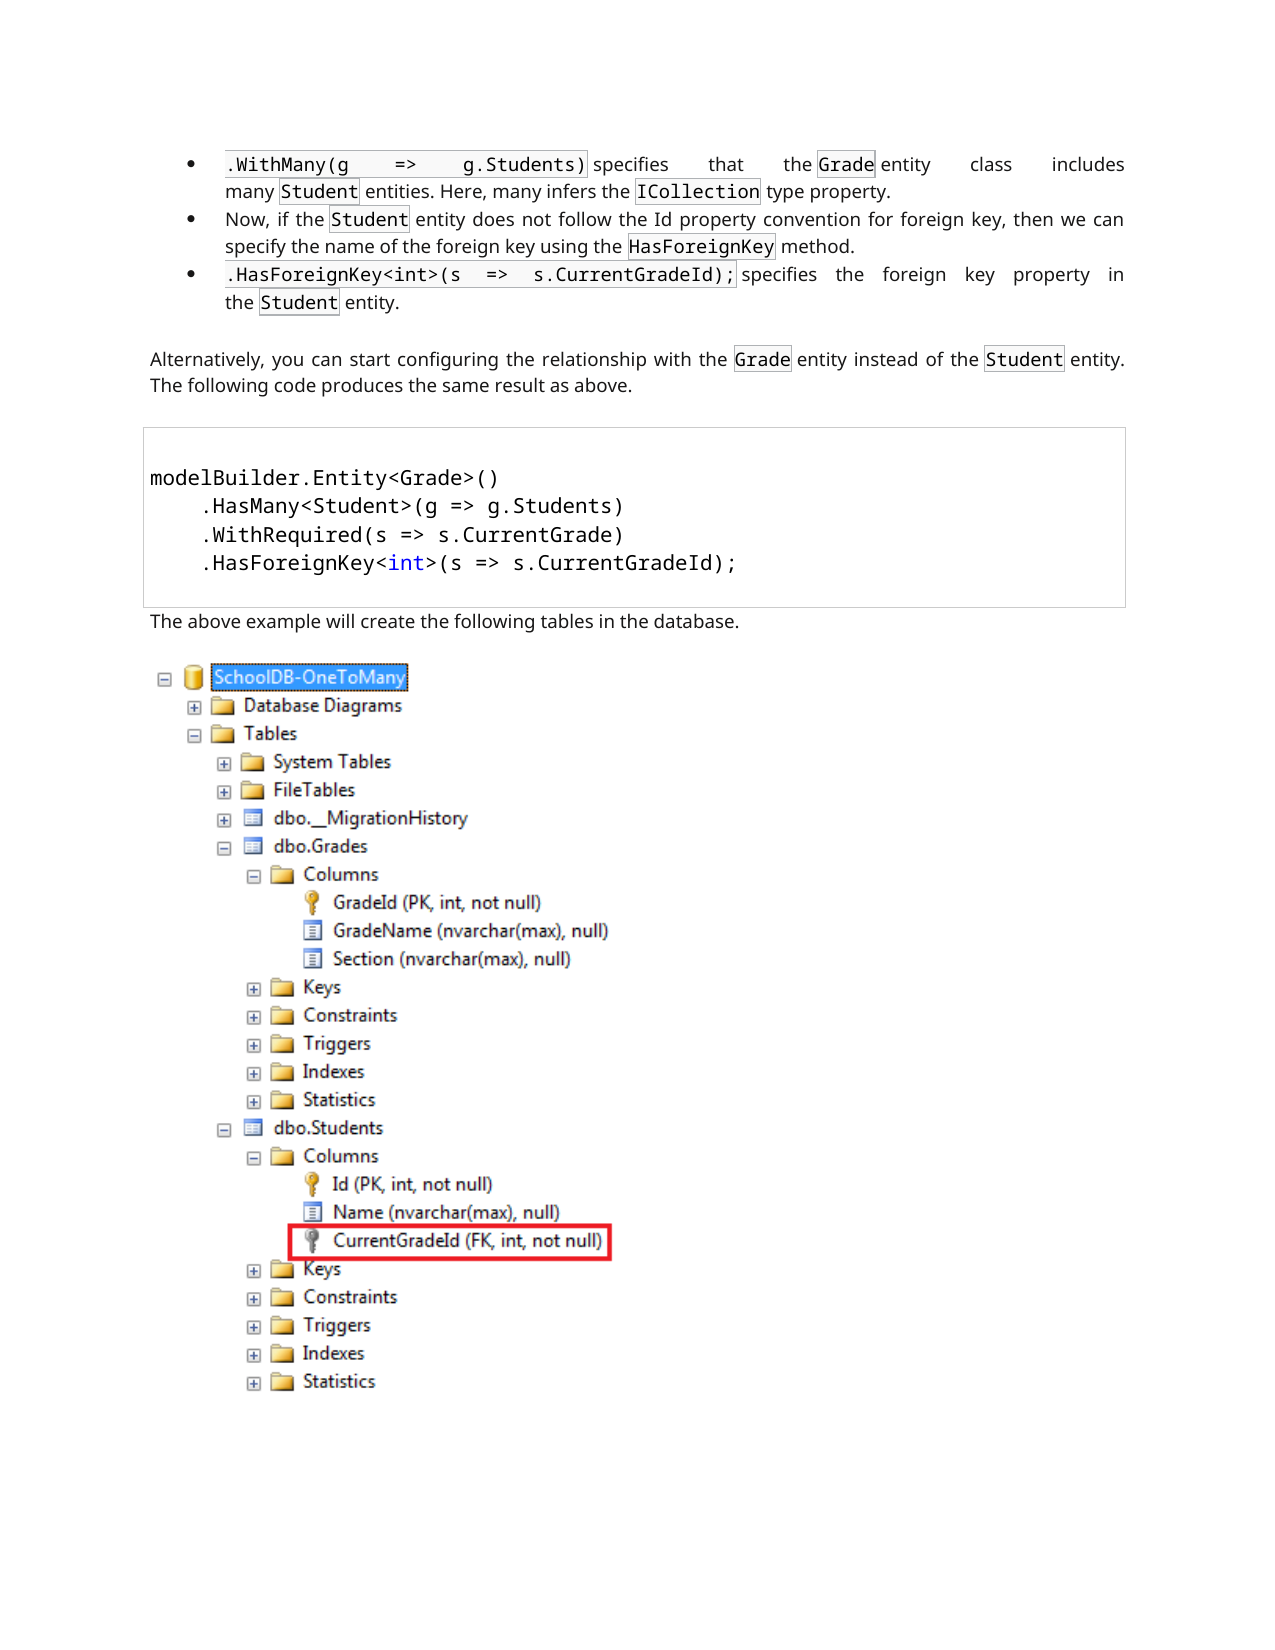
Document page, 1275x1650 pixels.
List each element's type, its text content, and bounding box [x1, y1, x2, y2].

text .WithRequired(s => s.CurrentGrade) [150, 520, 1125, 548]
picture [150, 662, 620, 1399]
text .HasForeignKey<int>(s => s.CurrentGradeId); [150, 548, 1125, 569]
list .HasForeignKey<int>(s => s.CurrentGradeId); specifies the foreign key property in the Student entity. [340, 260, 1125, 316]
text modelBuilder.Entity<Grade>() [150, 463, 1125, 491]
list .WithMany(g => g.Students) specifies that the Grade entity class includes many Student entities. Here, many infers the ICollection type property. [360, 150, 1125, 205]
text .HasMany<Student>(g => g.Students) [150, 491, 1125, 520]
text Alternatively, you can start configuring the relationship with the Grade entity instead of the Student entity. The following code produces the same result as above. [150, 345, 1125, 398]
list Now, if the Student entity does not follow the Id property convention for foreign key, then we can specify the name of the foreign key using the HasForeignKey method. [187, 205, 1125, 260]
text The above example will create the following tables in the database. [150, 608, 1125, 633]
